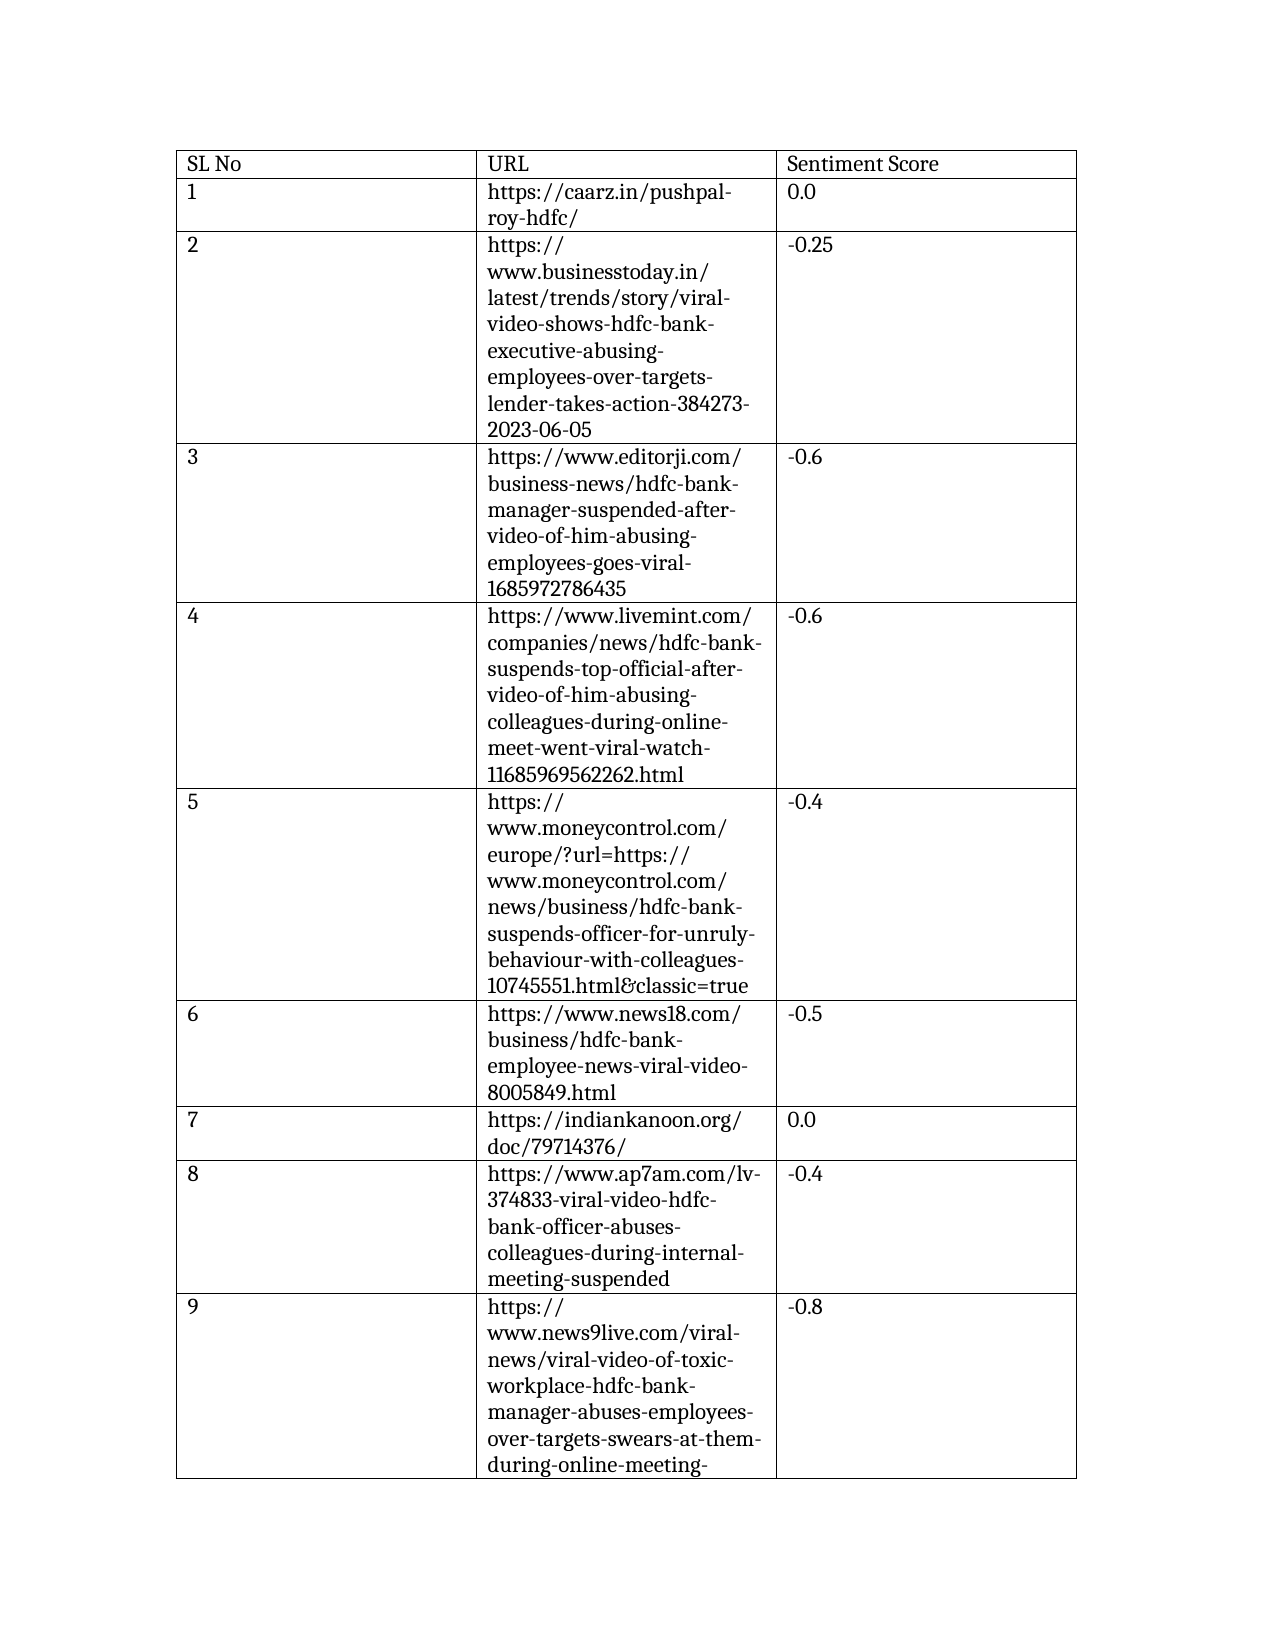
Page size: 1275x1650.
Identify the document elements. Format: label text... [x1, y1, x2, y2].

table_cell 5 [177, 789, 476, 999]
table_cell -0.6 [777, 603, 1076, 788]
table_cell 4 [177, 603, 476, 788]
table_cell https://caarz.in/pushpal-roy-hdfc/ [477, 179, 776, 231]
table_cell https://indiankanoon.org/doc/79714376/ [477, 1107, 776, 1160]
table_cell https://www.livemint.com/companies/news/hdfc-bank-suspends-top-official-after-video-of-him-abusing-colleagues-during-online-meet-went-viral-watch-11685969562262.html [477, 603, 776, 788]
table_cell 0.0 [777, 179, 1076, 231]
table_cell 7 [177, 1107, 476, 1160]
table_cell -0.4 [777, 1161, 1076, 1293]
table_header URL [477, 151, 776, 177]
table_header Sentiment Score [777, 151, 1076, 177]
table_header SL No [177, 151, 476, 177]
table_cell 8 [177, 1161, 476, 1293]
table_cell -0.5 [777, 1001, 1076, 1106]
table_cell 1 [177, 179, 476, 231]
table_cell 0.0 [777, 1107, 1076, 1160]
table_cell 6 [177, 1001, 476, 1106]
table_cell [477, 1294, 776, 1478]
table_cell 2 [177, 232, 476, 443]
table_cell -0.8 [777, 1294, 1076, 1478]
table_cell https://www.ap7am.com/lv-374833-viral-video-hdfc-bank-officer-abuses-colleagues-during-internal-meeting-suspended [477, 1161, 776, 1293]
table_cell -0.25 [777, 232, 1076, 443]
table_cell -0.6 [777, 444, 1076, 602]
table_cell https://www.news18.com/business/hdfc-bank-employee-news-viral-video-8005849.html [477, 1001, 776, 1106]
table_cell -0.4 [777, 789, 1076, 999]
table_cell 9 [177, 1294, 476, 1478]
table_cell https://www.moneycontrol.com/europe/?url=https://www.moneycontrol.com/news/business/hdfc-bank-suspends-officer-for-unruly-behaviour-with-colleagues-10745551.html&classic=true [477, 789, 776, 999]
table_cell 3 [177, 444, 476, 602]
table_cell https://www.editorji.com/business-news/hdfc-bank-manager-suspended-after-video-of-him-abusing-employees-goes-viral-1685972786435 [477, 444, 776, 602]
table_cell https://www.businesstoday.in/latest/trends/story/viral-video-shows-hdfc-bank-executive-abusing-employees-over-targets-lender-takes-action-384273-2023-06-05 [477, 232, 776, 443]
